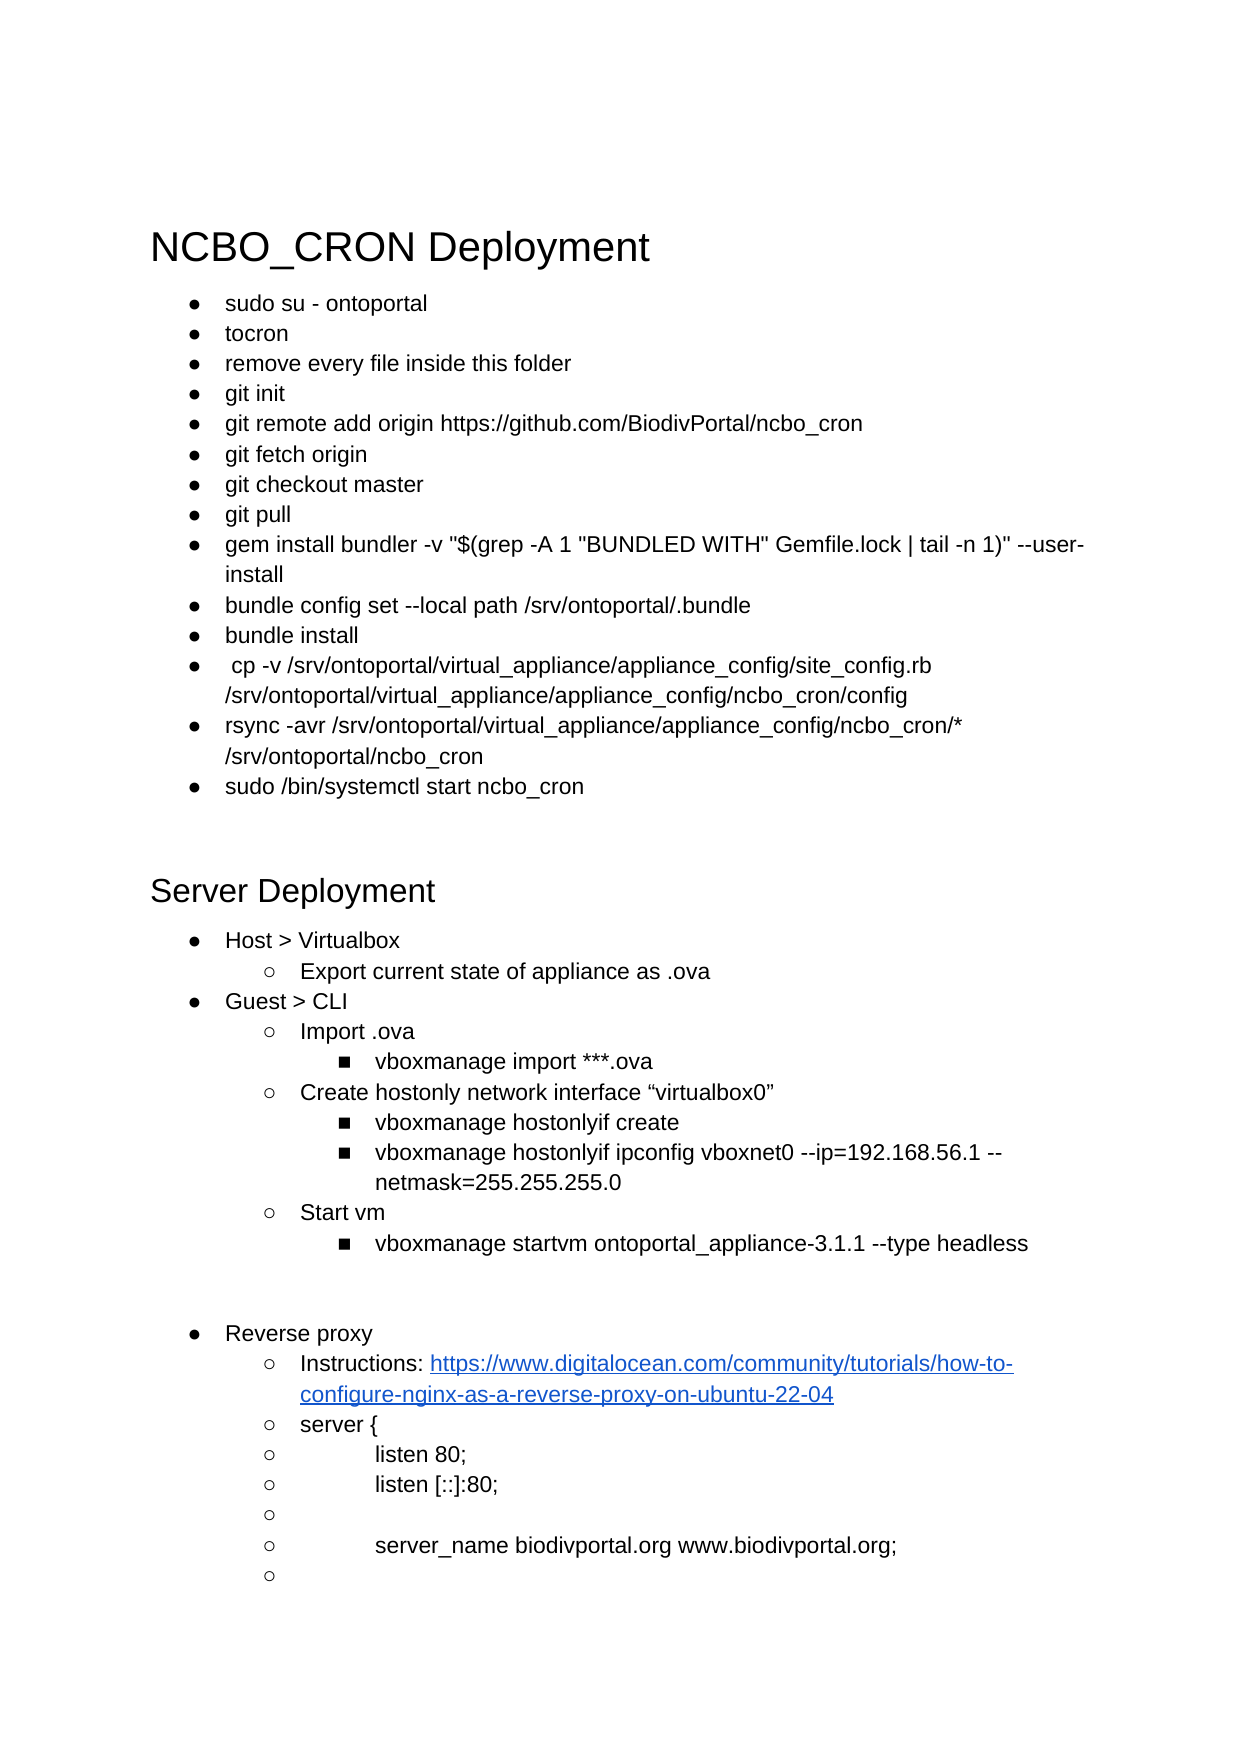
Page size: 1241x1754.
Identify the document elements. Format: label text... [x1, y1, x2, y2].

subtitle NCBO_CRON Deployment [150, 222, 1090, 270]
list cp -v /srv/ontoportal/virtual_appliance/appliance_config/site_config.rb /srv/ontoportal/virtual_appliance/appliance_config/ncbo_cron/config [187, 652, 1090, 708]
list git pull [187, 501, 1090, 527]
list bundle config set --local path /srv/ontoportal/.bundle [187, 592, 1090, 618]
list sudo su - ontoportal [187, 289, 1090, 316]
list Export current state of appliance as .ova [262, 958, 1090, 984]
list Reverse proxy [187, 1320, 1090, 1346]
list git init [187, 380, 1090, 406]
list bundle install [187, 622, 1090, 648]
subtitle Server Deployment [150, 871, 1090, 909]
list listen [::]:80; [262, 1471, 1090, 1497]
list Start vm [262, 1199, 1090, 1226]
list git checkout master [187, 471, 1090, 497]
list listen 80; [262, 1441, 1090, 1467]
list gem install bundler -v "$(grep -A 1 "BUNDLED WITH" Gemfile.lock | tail -n 1)" --user-install [187, 531, 1090, 588]
list Create hostonly network interface “virtualbox0” [262, 1078, 1090, 1105]
list tocron [187, 320, 1090, 346]
list vboxmanage hostonlyif create [337, 1109, 1090, 1135]
list vboxmanage startvm ontoportal_appliance-3.1.1 --type headless [337, 1229, 1090, 1256]
list rsync -avr /srv/ontoportal/virtual_appliance/appliance_config/ncbo_cron/* /srv/ontoportal/ncbo_cron [187, 712, 1090, 769]
list server { [262, 1411, 1090, 1437]
list vboxmanage hostonlyif ipconfig vboxnet0 --ip=192.168.56.1 --netmask=255.255.255.0 [337, 1139, 1090, 1195]
list Instructions: https://www.digitalocean.com/community/tutorials/how-to-configure-nginx-as-a-reverse-proxy-on-ubuntu-22-04 [262, 1350, 1090, 1407]
list vboxmanage import ***.ova [337, 1048, 1090, 1074]
list git remote add origin https://github.com/BiodivPortal/ncbo_cron [187, 410, 1090, 437]
list remove every file inside this folder [187, 350, 1090, 376]
list git fetch origin [187, 441, 1090, 467]
list server_name biodivportal.org www.biodivportal.org; [262, 1532, 1090, 1558]
list sudo /bin/systemctl start ncbo_cron [187, 773, 1090, 799]
list Guest > CLI [187, 988, 1090, 1014]
list Host > Virtualbox [187, 927, 1090, 954]
list Import .ova [262, 1018, 1090, 1044]
